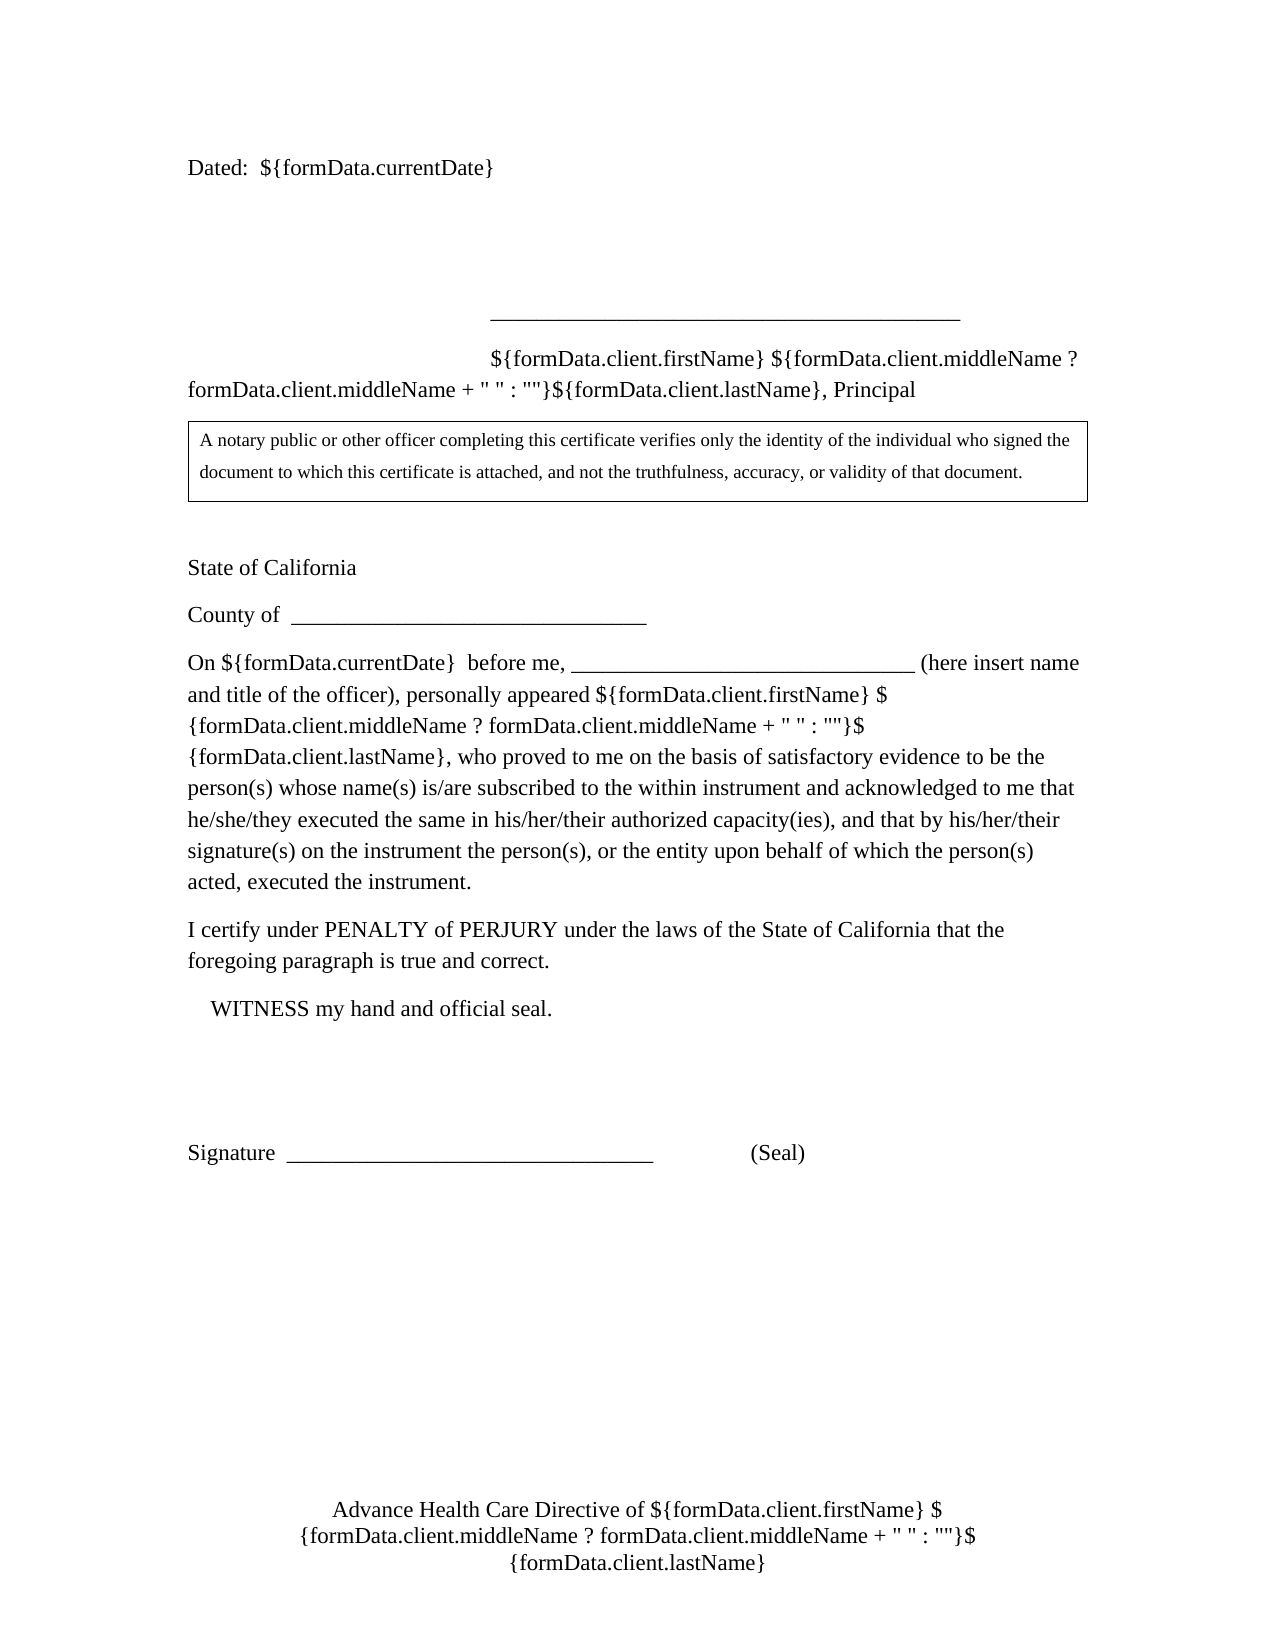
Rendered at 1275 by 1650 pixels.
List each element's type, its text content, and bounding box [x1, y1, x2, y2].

text I certify under PENALTY of PERJURY under the laws of the State of California that the foregoing paragraph is true and correct. [187, 912, 1087, 975]
text County of _______________________________ [187, 598, 1087, 629]
text WITNESS my hand and official seal. [187, 992, 1087, 1023]
text State of California [187, 550, 1087, 581]
text Dated: ${formData.currentDate} [187, 150, 1087, 181]
text On ${formData.currentDate} before me, ______________________________ (here insert name and title of the officer), personally appeared ${formData.client.firstName} ${formData.client.middleName ? formData.client.middleName + " " : ""}${formData.client.lastName}, who proved to me on the basis of satisfactory evidence to be the person(s) whose name(s) is/are subscribed to the within instrument and acknowledged to me that he/she/they executed the same in his/her/their authorized capacity(ies), and that by his/her/their signature(s) on the instrument the person(s), or the entity upon behalf of which the person(s) acted, executed the instrument. [187, 646, 1087, 896]
table_header A notary public or other officer completing this certificate verifies only the identity of the individual who signed the document to which this certificate is attached, and not the truthfulness, accuracy, or validity of that document. [189, 422, 1087, 501]
text _________________________________________ [187, 294, 1087, 325]
text ${formData.client.firstName} ${formData.client.middleName ? formData.client.middleName + " " : ""}${formData.client.lastName}, Principal [187, 342, 1087, 404]
text Signature ________________________________ (Seal) [187, 1135, 1087, 1167]
